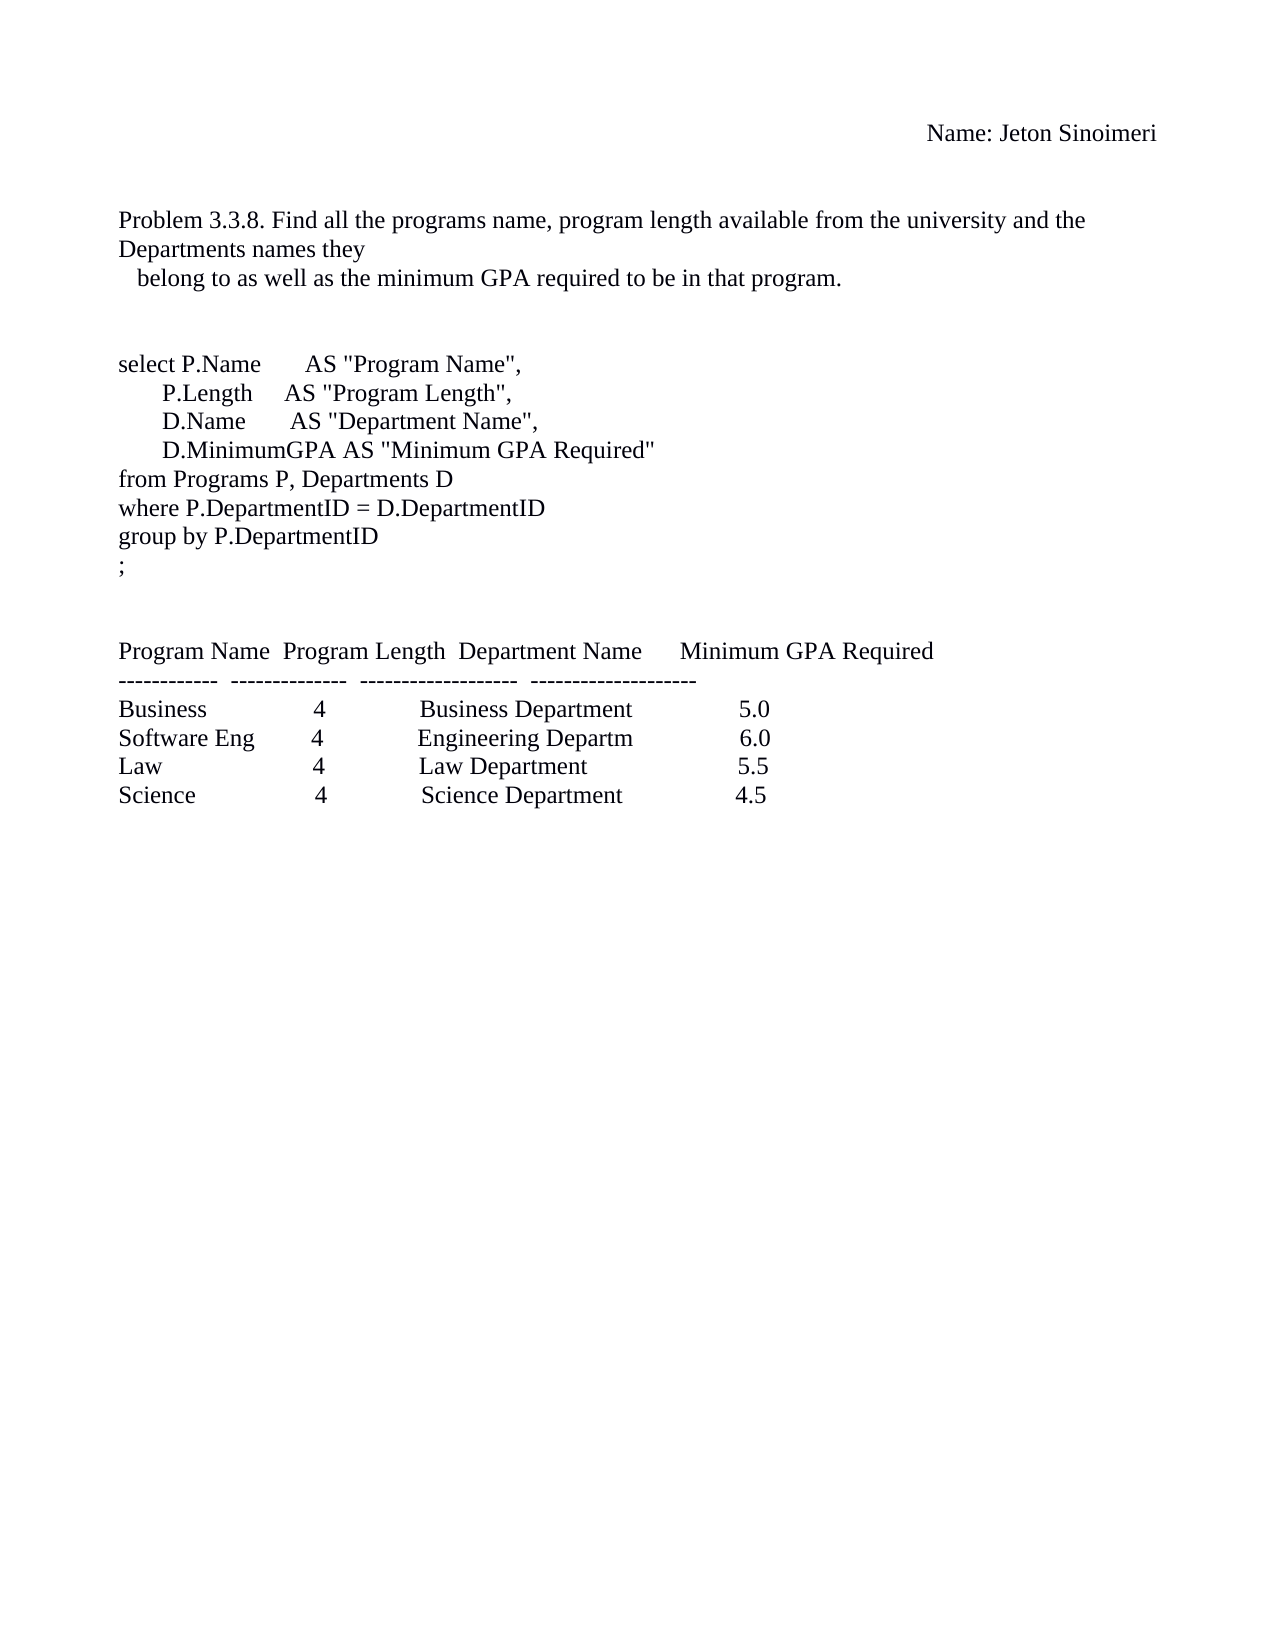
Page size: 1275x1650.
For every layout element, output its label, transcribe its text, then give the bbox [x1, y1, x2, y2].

text Software Eng 4 Engineering Departm 6.0 [118, 723, 1157, 751]
text Law 4 Law Department 5.5 [118, 751, 1157, 780]
text belong to as well as the minimum GPA required to be in that program. [118, 263, 1157, 291]
text D.Name AS "Department Name", [118, 406, 1157, 435]
text where P.DepartmentID = D.DepartmentID [118, 493, 1157, 521]
text Science 4 Science Department 4.5 [118, 780, 1157, 809]
text ; [118, 550, 1157, 579]
text select P.Name AS "Program Name", [118, 349, 1157, 378]
text group by P.DepartmentID [118, 521, 1157, 550]
text P.Length AS "Program Length", [118, 378, 1157, 406]
text ------------ -------------- ------------------- -------------------- [118, 665, 1157, 694]
text D.MinimumGPA AS "Minimum GPA Required" [118, 435, 1157, 464]
text from Programs P, Departments D [118, 464, 1157, 493]
text Problem 3.3.8. Find all the programs name, program length available from the university and the Departments names they [118, 205, 1157, 263]
text Business 4 Business Department 5.0 [118, 694, 1157, 723]
text Program Name Program Length Department Name Minimum GPA Required [118, 636, 1157, 665]
